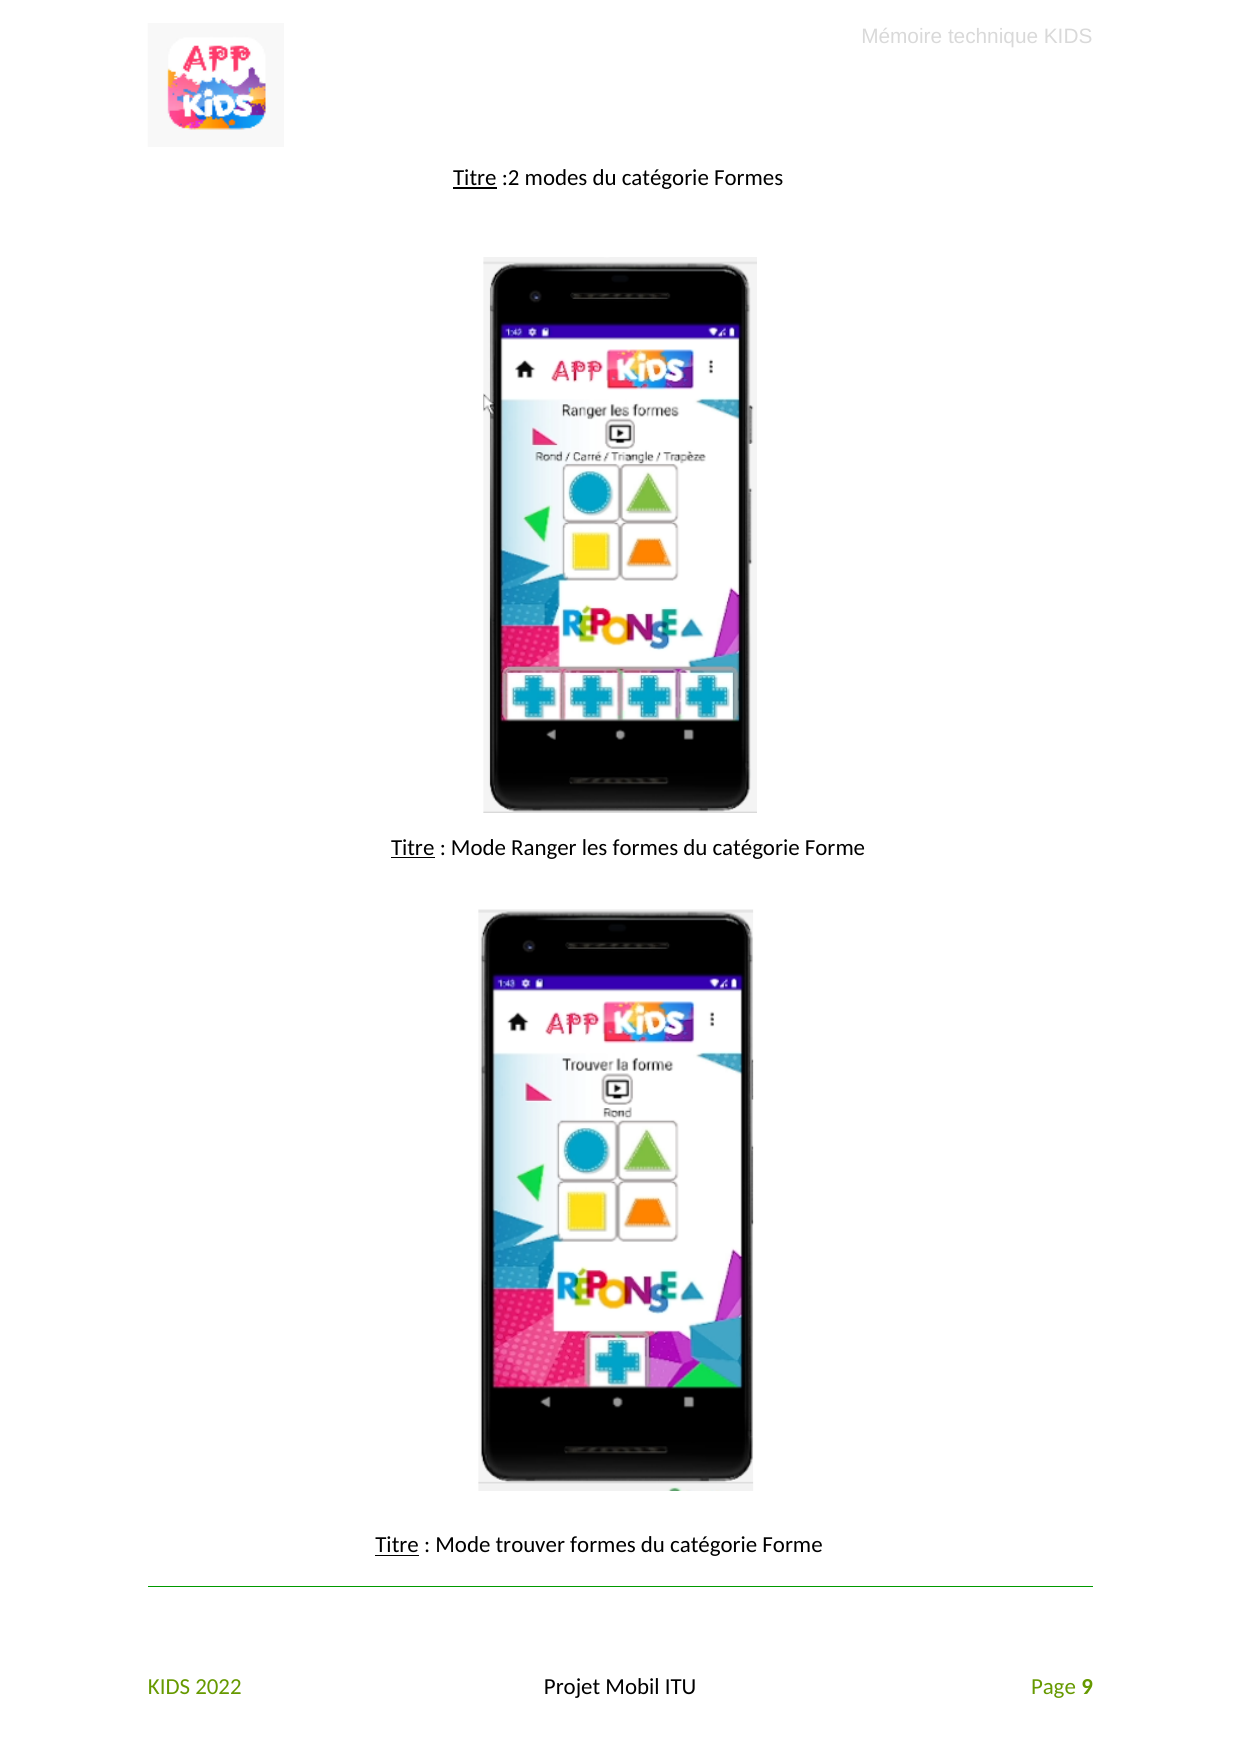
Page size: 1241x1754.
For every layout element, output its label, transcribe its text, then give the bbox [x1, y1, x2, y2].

text Titre : Mode Ranger les formes du catégorie Forme [148, 833, 1093, 861]
text Titre : Mode trouver formes du catégorie Forme [148, 1531, 1093, 1559]
picture [483, 257, 757, 813]
picture [147, 23, 284, 147]
picture [478, 909, 754, 1491]
text Titre :2 modes du catégorie Formes [148, 163, 1093, 191]
